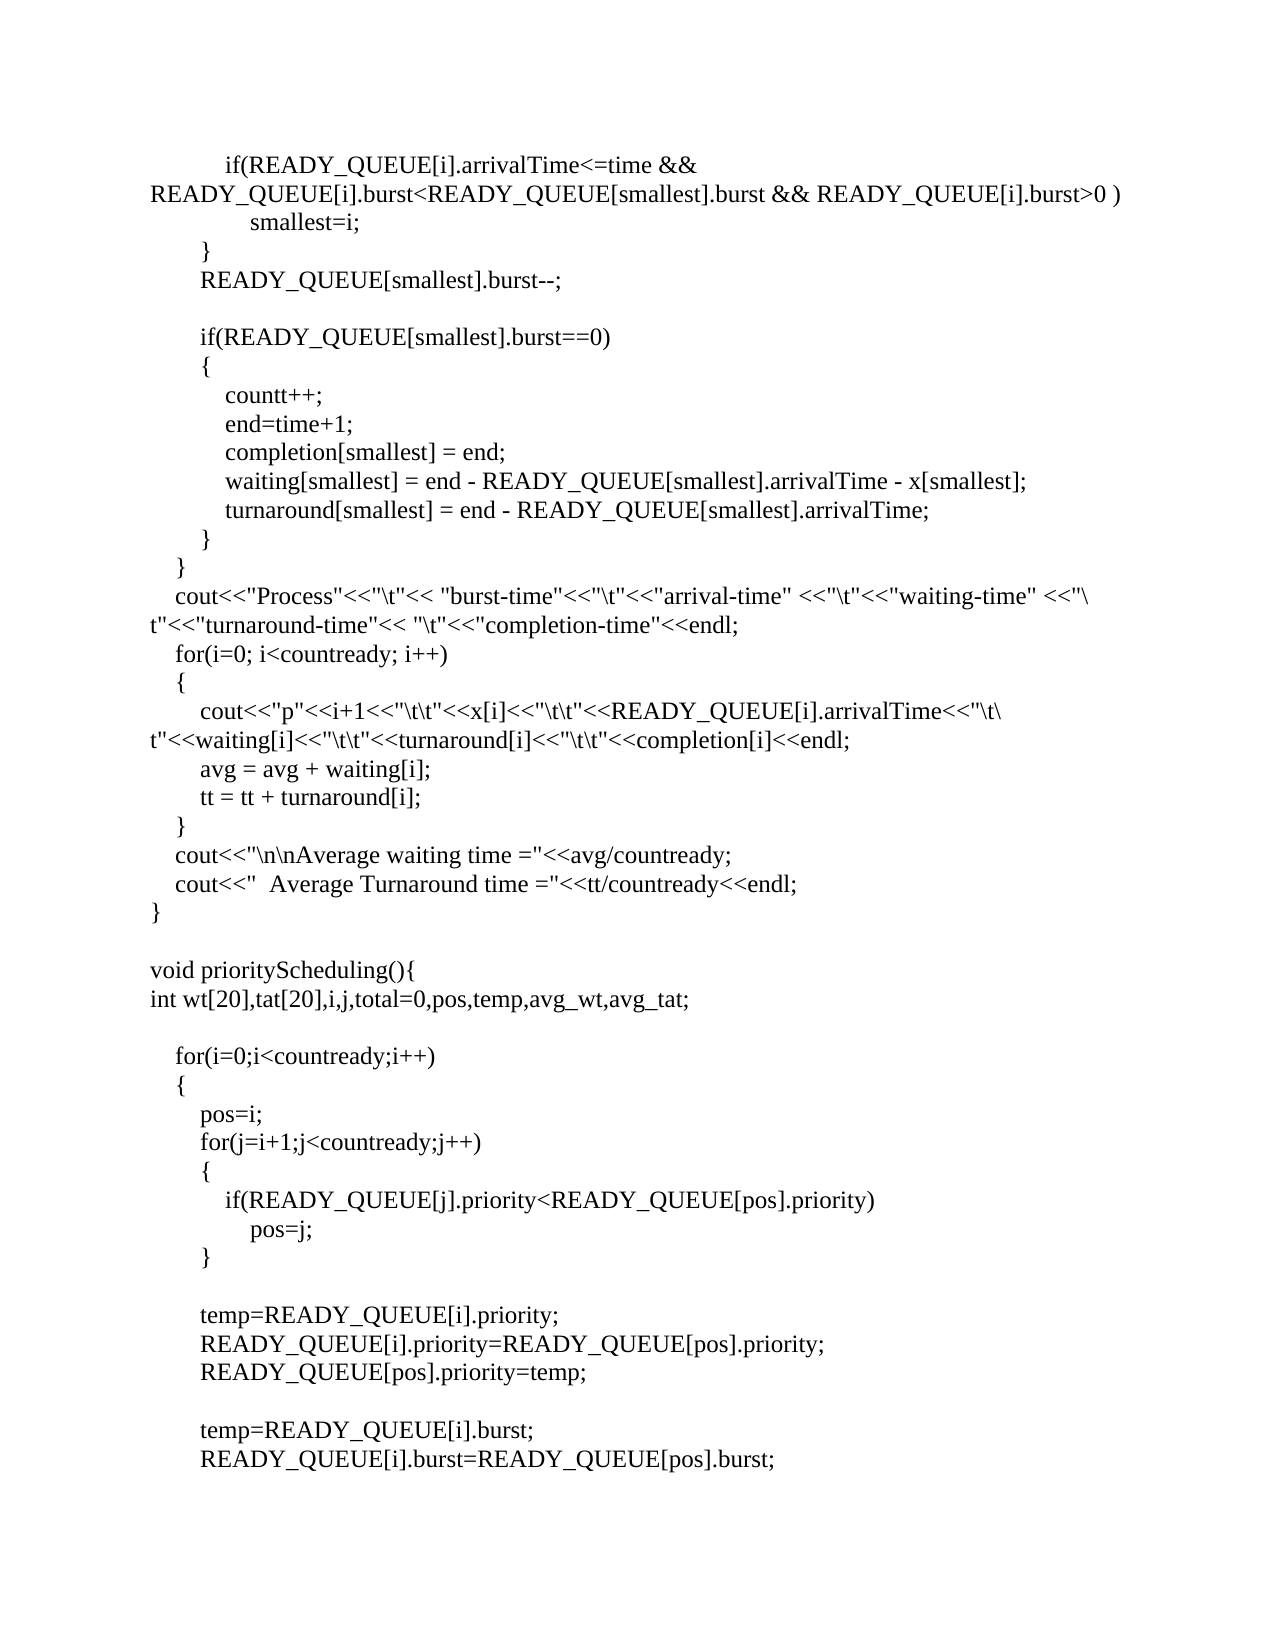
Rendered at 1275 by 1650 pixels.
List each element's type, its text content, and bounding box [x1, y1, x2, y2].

text READY_QUEUE[i].burst=READY_QUEUE[pos].burst; [150, 1444, 1125, 1472]
text { [150, 667, 1125, 696]
text } [150, 552, 1125, 581]
text cout<<"Process"<<"\t"<< "burst-time"<<"\t"<<"arrival-time" <<"\t"<<"waiting-time" <<"\t"<<"turnaround-time"<< "\t"<<"completion-time"<<endl; [150, 581, 1125, 639]
text if(READY_QUEUE[smallest].burst==0) [150, 322, 1125, 351]
text for(j=i+1;j<countready;j++) [150, 1127, 1125, 1156]
text avg = avg + waiting[i]; [150, 754, 1125, 782]
text } [150, 811, 1125, 840]
text completion[smallest] = end; [150, 437, 1125, 466]
text cout<<"\n\nAverage waiting time ="<<avg/countready; [150, 840, 1125, 869]
text temp=READY_QUEUE[i].burst; [150, 1415, 1125, 1444]
text waiting[smallest] = end - READY_QUEUE[smallest].arrivalTime - x[smallest]; [150, 466, 1125, 495]
text } [150, 1242, 1125, 1271]
text tt = tt + turnaround[i]; [150, 782, 1125, 811]
text } [150, 897, 1125, 926]
text smallest=i; [150, 207, 1125, 236]
text READY_QUEUE[smallest].burst--; [150, 265, 1125, 294]
text } [150, 524, 1125, 552]
text end=time+1; [150, 409, 1125, 437]
text READY_QUEUE[pos].priority=temp; [150, 1357, 1125, 1386]
text for(i=0;i<countready;i++) [150, 1041, 1125, 1070]
text } [150, 236, 1125, 265]
text pos=j; [150, 1214, 1125, 1242]
text { [150, 351, 1125, 380]
text READY_QUEUE[i].priority=READY_QUEUE[pos].priority; [150, 1329, 1125, 1357]
text cout<<"p"<<i+1<<"\t\t"<<x[i]<<"\t\t"<<READY_QUEUE[i].arrivalTime<<"\t\t"<<waiting[i]<<"\t\t"<<turnaround[i]<<"\t\t"<<completion[i]<<endl; [150, 696, 1125, 754]
text void priorityScheduling(){ [150, 955, 1125, 984]
text pos=i; [150, 1099, 1125, 1127]
text for(i=0; i<countready; i++) [150, 639, 1125, 667]
text { [150, 1070, 1125, 1099]
text { [150, 1156, 1125, 1185]
text countt++; [150, 380, 1125, 409]
text turnaround[smallest] = end - READY_QUEUE[smallest].arrivalTime; [150, 495, 1125, 524]
text int wt[20],tat[20],i,j,total=0,pos,temp,avg_wt,avg_tat; [150, 984, 1125, 1012]
text if(READY_QUEUE[j].priority<READY_QUEUE[pos].priority) [150, 1185, 1125, 1214]
text if(READY_QUEUE[i].arrivalTime<=time && READY_QUEUE[i].burst<READY_QUEUE[smallest].burst && READY_QUEUE[i].burst>0 ) [150, 150, 1125, 207]
text cout<<" Average Turnaround time ="<<tt/countready<<endl; [150, 869, 1125, 897]
text temp=READY_QUEUE[i].priority; [150, 1300, 1125, 1329]
